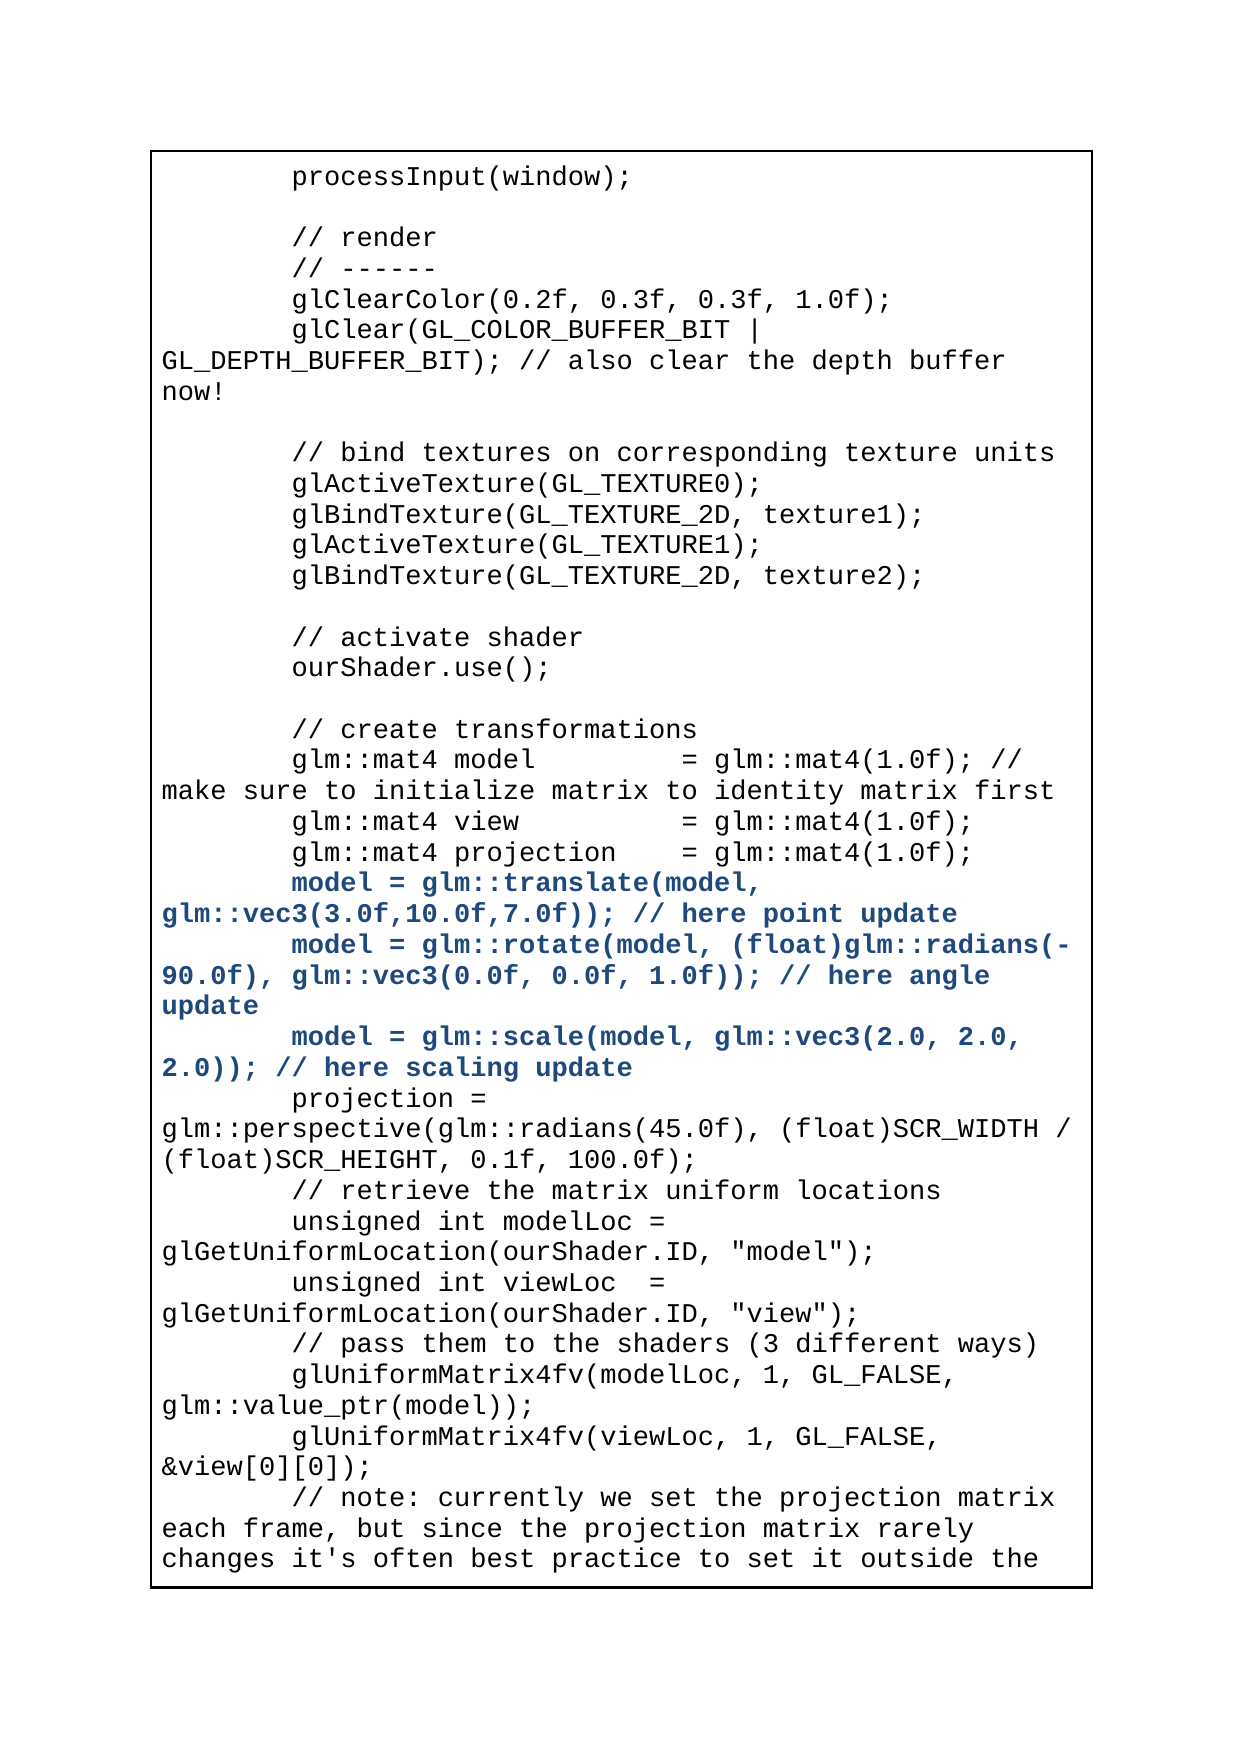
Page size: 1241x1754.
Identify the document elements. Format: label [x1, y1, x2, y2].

table_header [152, 152, 1091, 1586]
